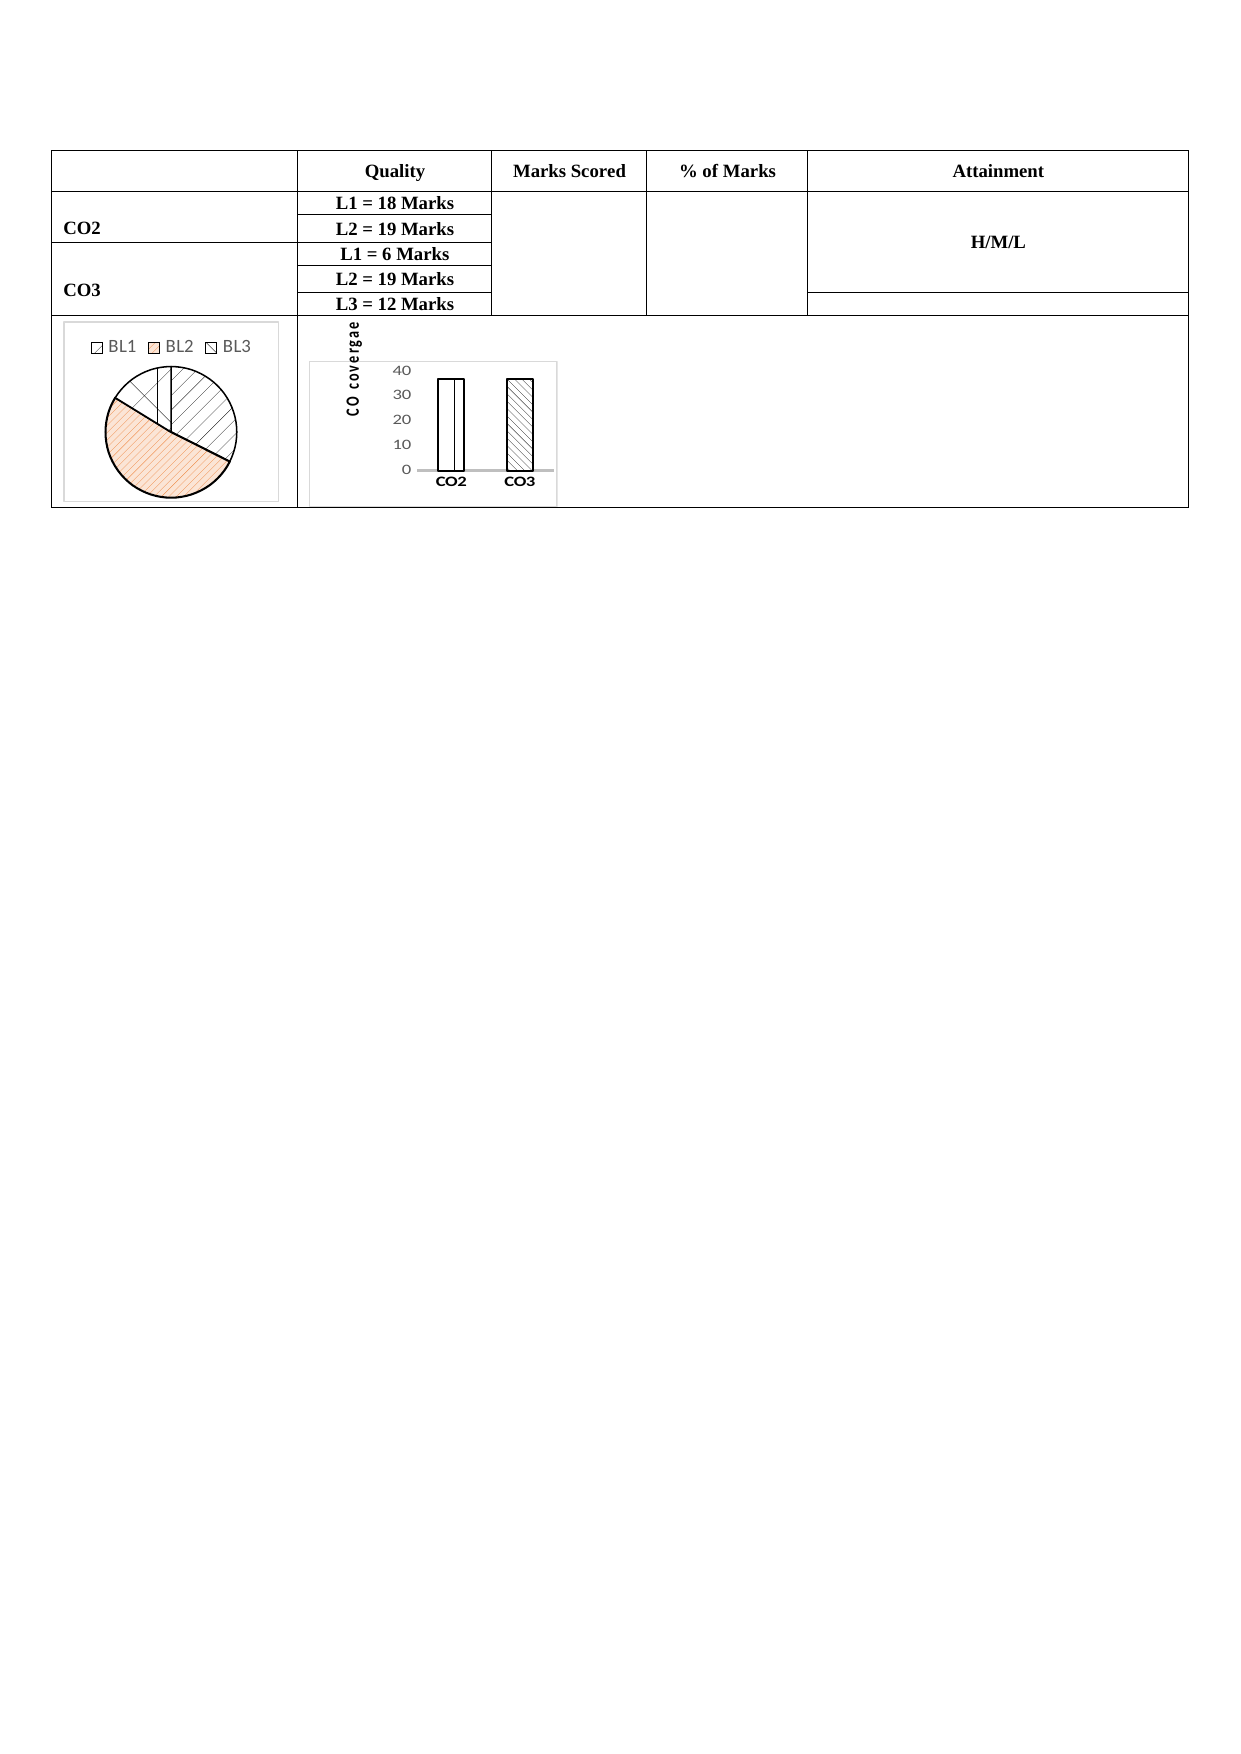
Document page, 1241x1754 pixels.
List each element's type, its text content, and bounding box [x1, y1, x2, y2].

table_header Marks Scored [492, 151, 646, 191]
table_cell CO2 [52, 192, 297, 242]
table_cell L1 = 18 Marks [298, 192, 491, 213]
table_cell L1 = 6 Marks [298, 243, 491, 264]
table_cell CO3 [52, 243, 297, 315]
table_cell L2 = 19 Marks [298, 215, 491, 242]
table_cell L3 = 12 Marks [298, 293, 491, 315]
table_cell [52, 316, 297, 507]
table_cell [298, 316, 1188, 507]
table_cell L2 = 19 Marks [298, 266, 491, 292]
table_cell [808, 293, 1188, 315]
table_cell [492, 192, 646, 315]
table_header Attainment [808, 151, 1188, 191]
table_header [52, 151, 297, 191]
table_cell H/M/L [808, 192, 1188, 292]
table_header % of Marks [647, 151, 807, 191]
table_header Quality [298, 151, 491, 191]
table_cell [647, 192, 807, 315]
